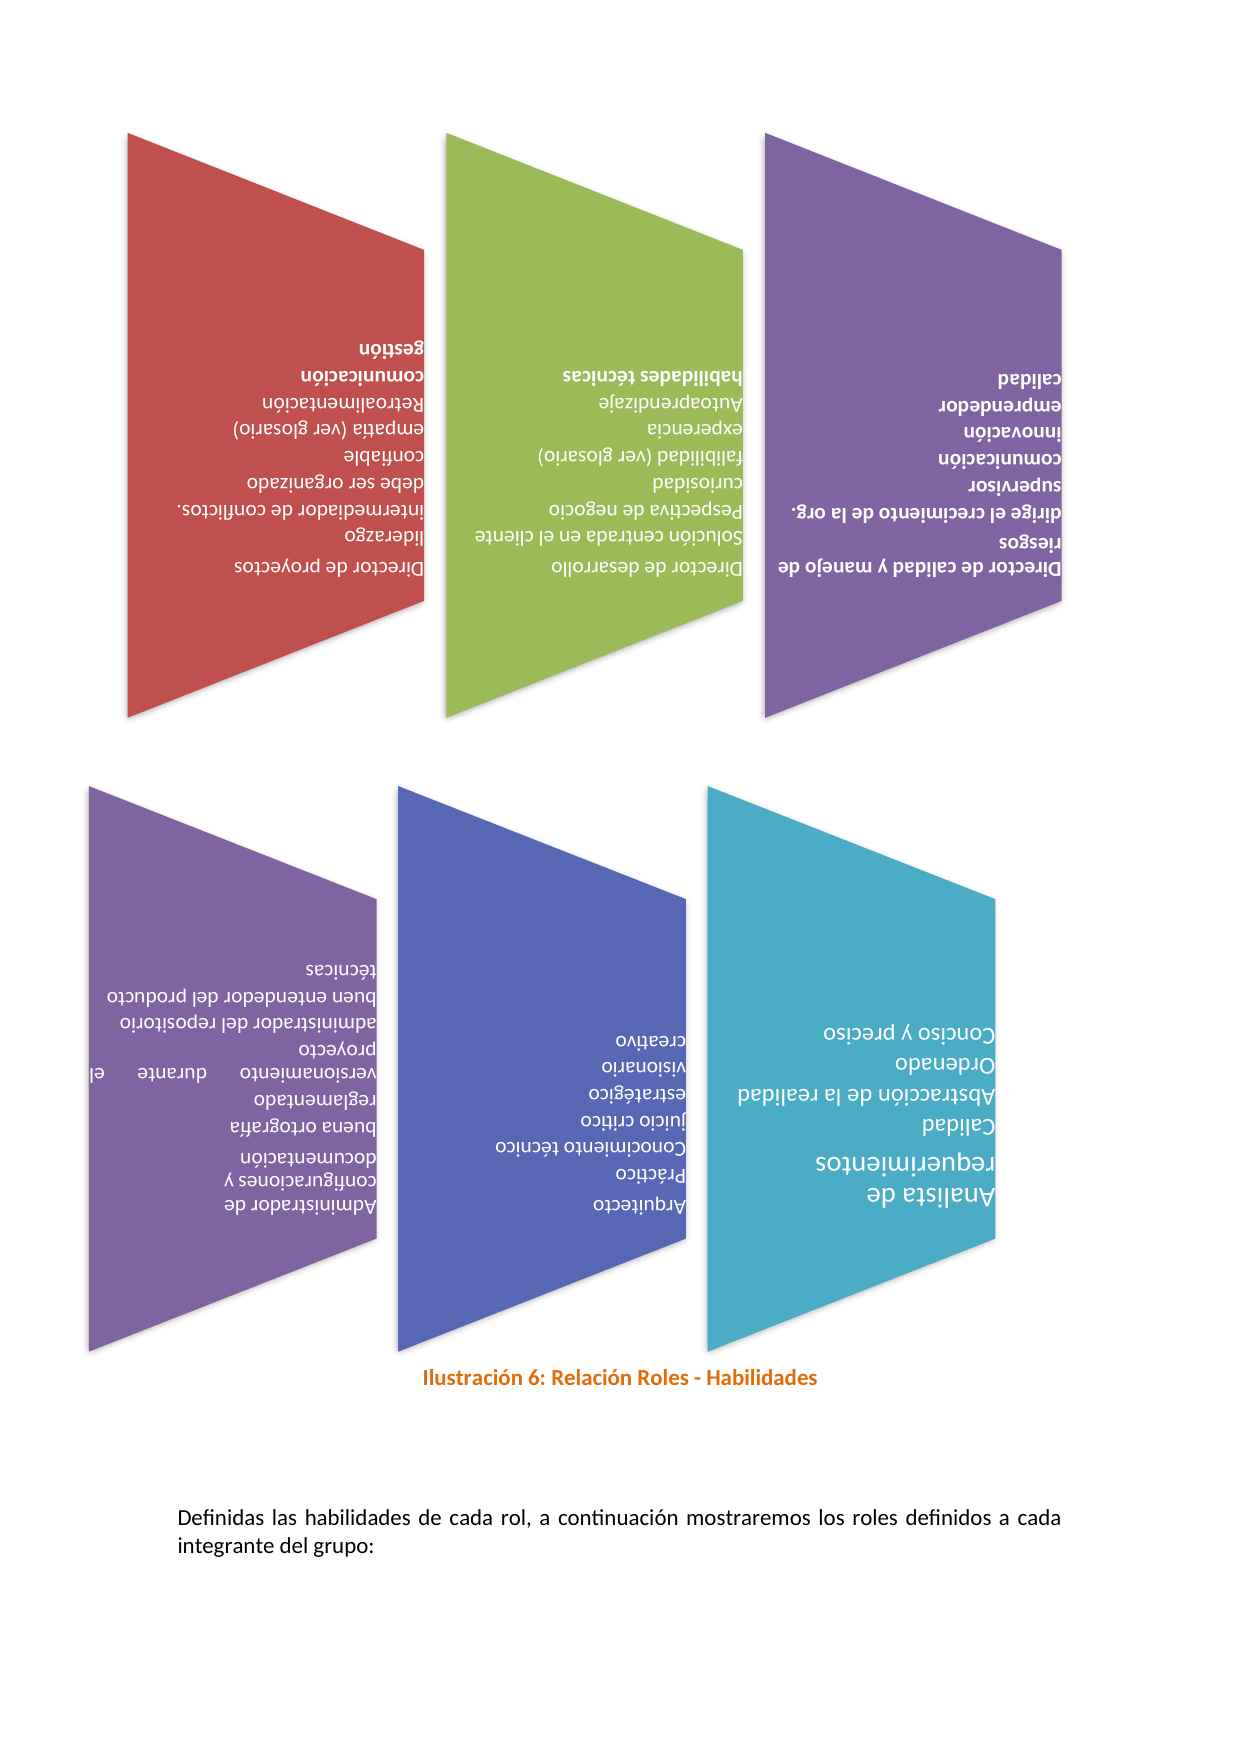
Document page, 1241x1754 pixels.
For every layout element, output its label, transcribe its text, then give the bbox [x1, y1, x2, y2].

text Definidas las habilidades de cada rol, a continuación mostraremos los roles definidos a cada integrante del grupo: [177, 1503, 1063, 1559]
text Ilustración 6: Relación Roles - Habilidades [177, 786, 1063, 1391]
